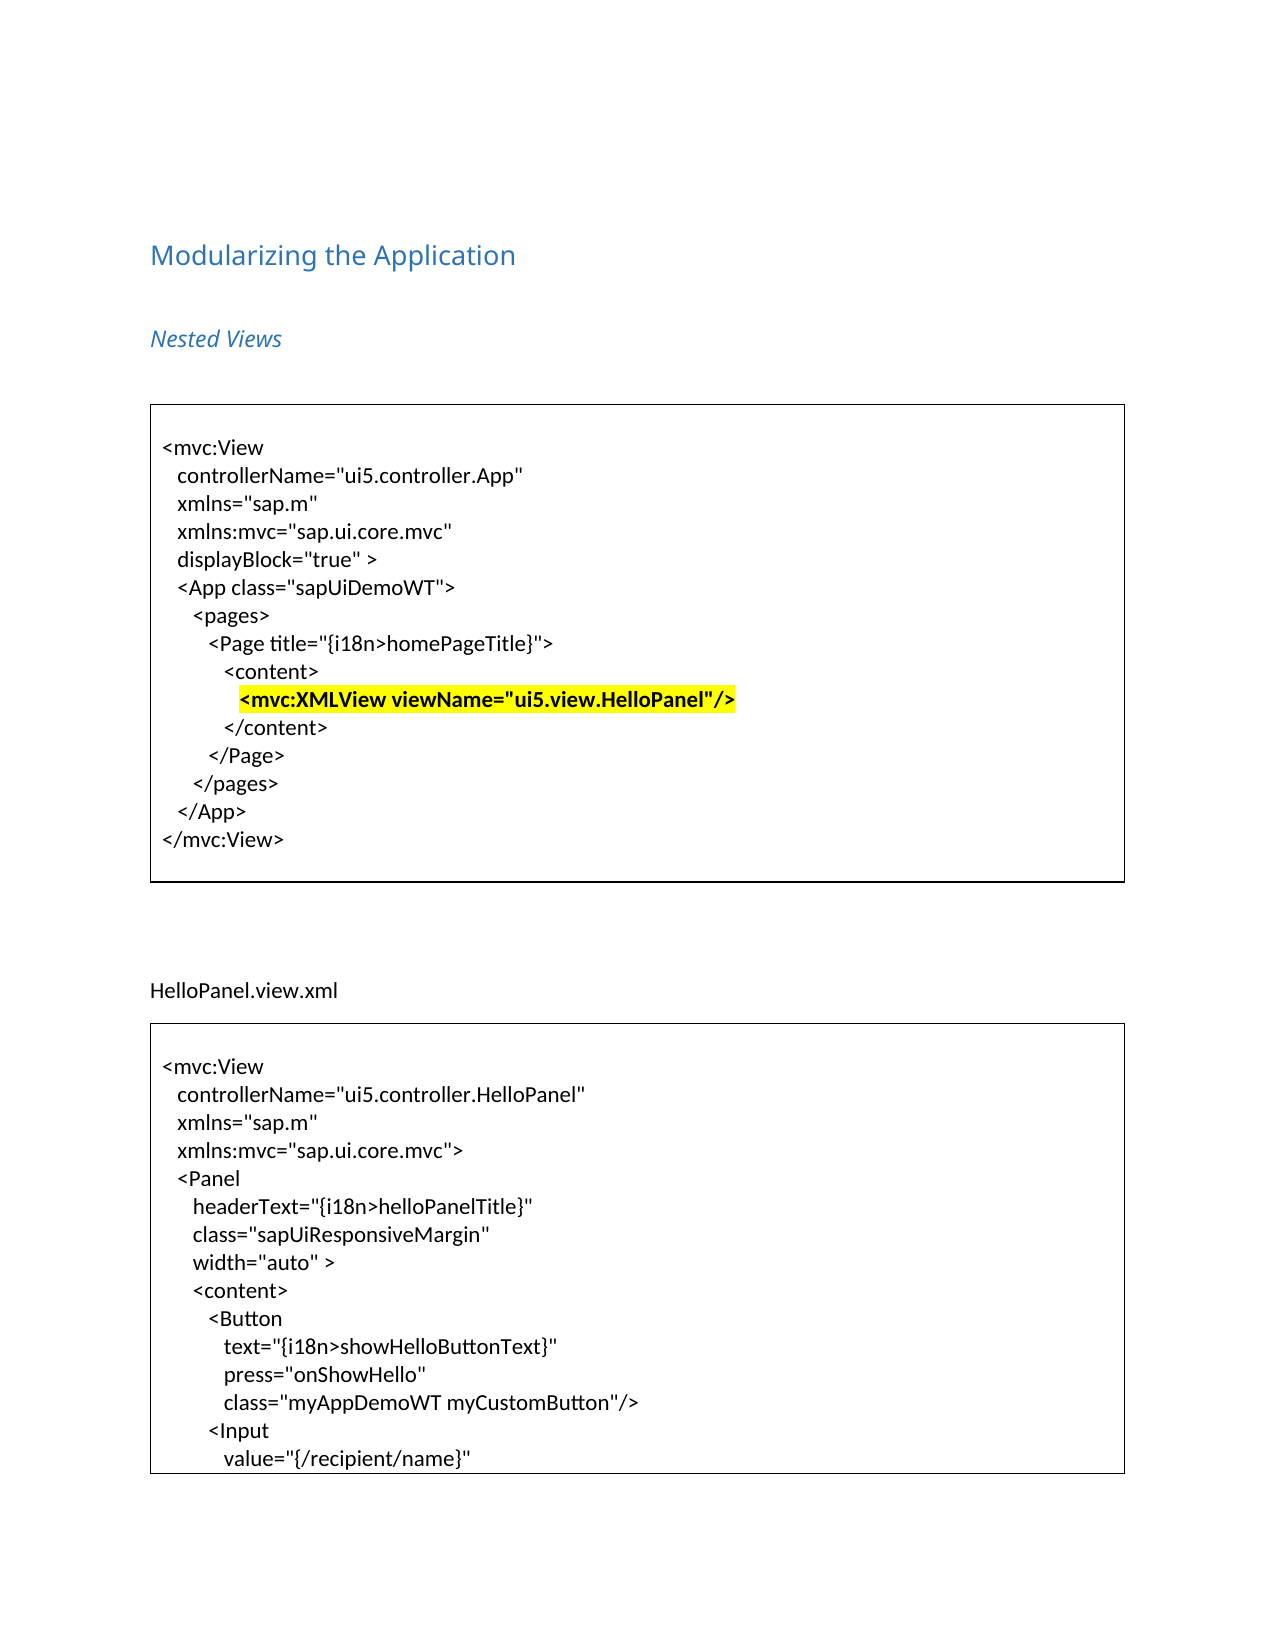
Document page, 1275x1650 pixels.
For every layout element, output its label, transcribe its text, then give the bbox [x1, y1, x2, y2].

table_header <mvc:View controllerName="ui5.controller.App" xmlns="sap.m" xmlns:mvc="sap.ui.core.mvc" displayBlock="true" > <App class="sapUiDemoWT"> <pages> <Page title="{i18n>homePageTitle}"> <content> <mvc:XMLView viewName="ui5.view.HelloPanel"/> </content> </Page> </pages> </App> </mvc:View> [151, 405, 1124, 881]
subtitle Modularizing the Application [150, 237, 1125, 273]
text HelloPanel.view.xml [150, 976, 1125, 1004]
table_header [151, 1024, 1124, 1472]
subtitle Nested Views [150, 323, 1125, 354]
